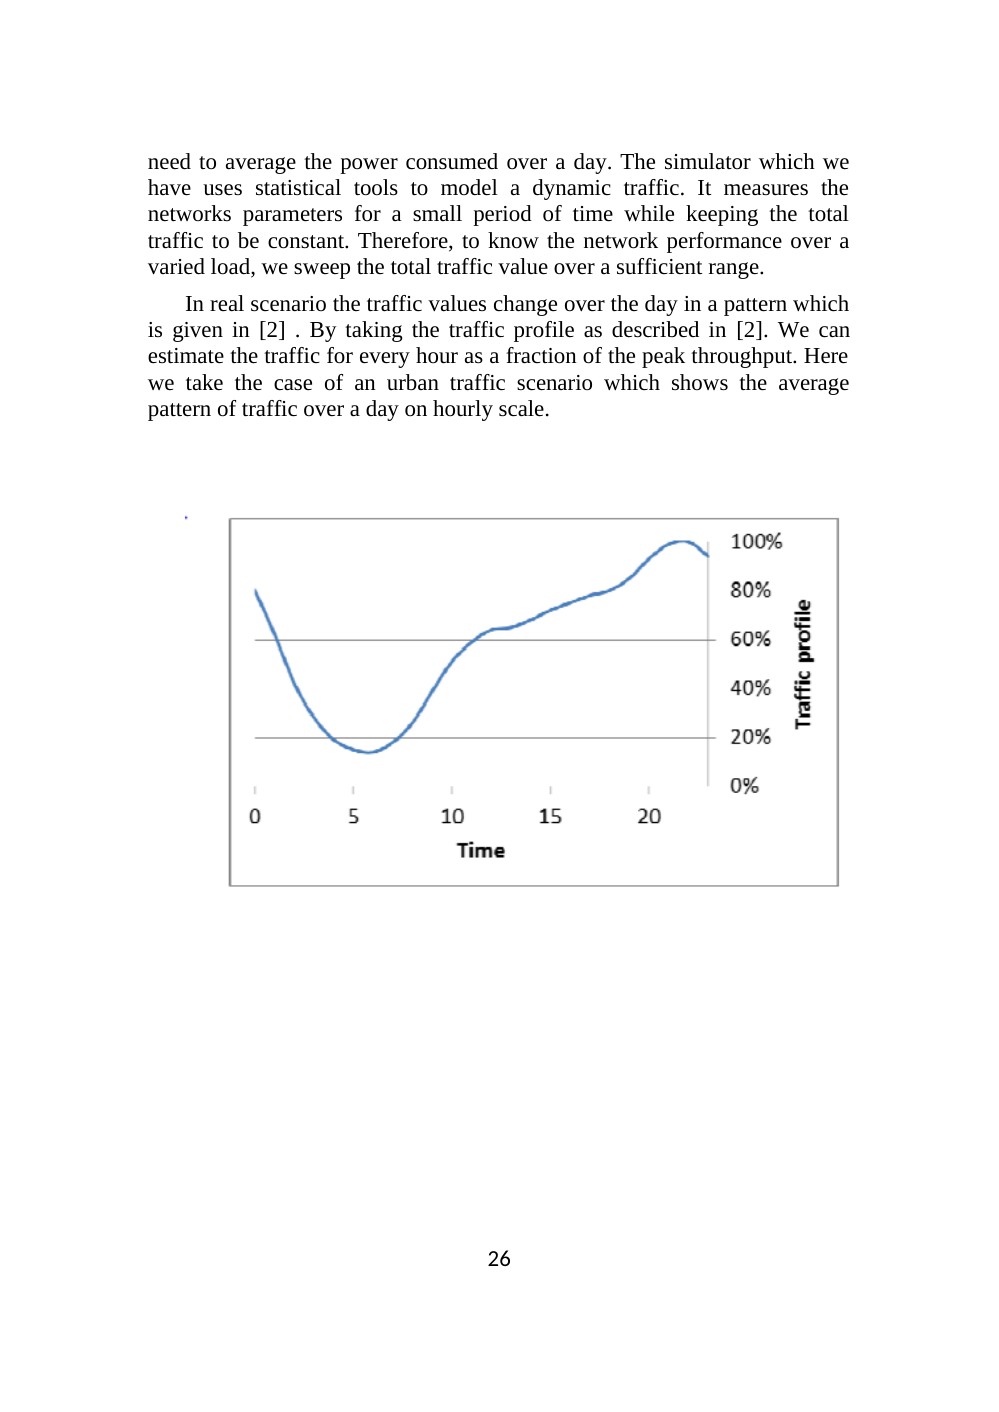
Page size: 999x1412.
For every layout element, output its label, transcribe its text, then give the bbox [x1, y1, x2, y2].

picture [184, 505, 888, 896]
text In real scenario the traffic values change over the day in a pattern which is given in [2] . By taking the traffic profile as described in [2]. We can estimate the traffic for every hour as a fraction of the peak throughput. Here we take the case of an urban traffic scenario which shows the average pattern of traffic over a day on hourly scale. [148, 290, 850, 422]
